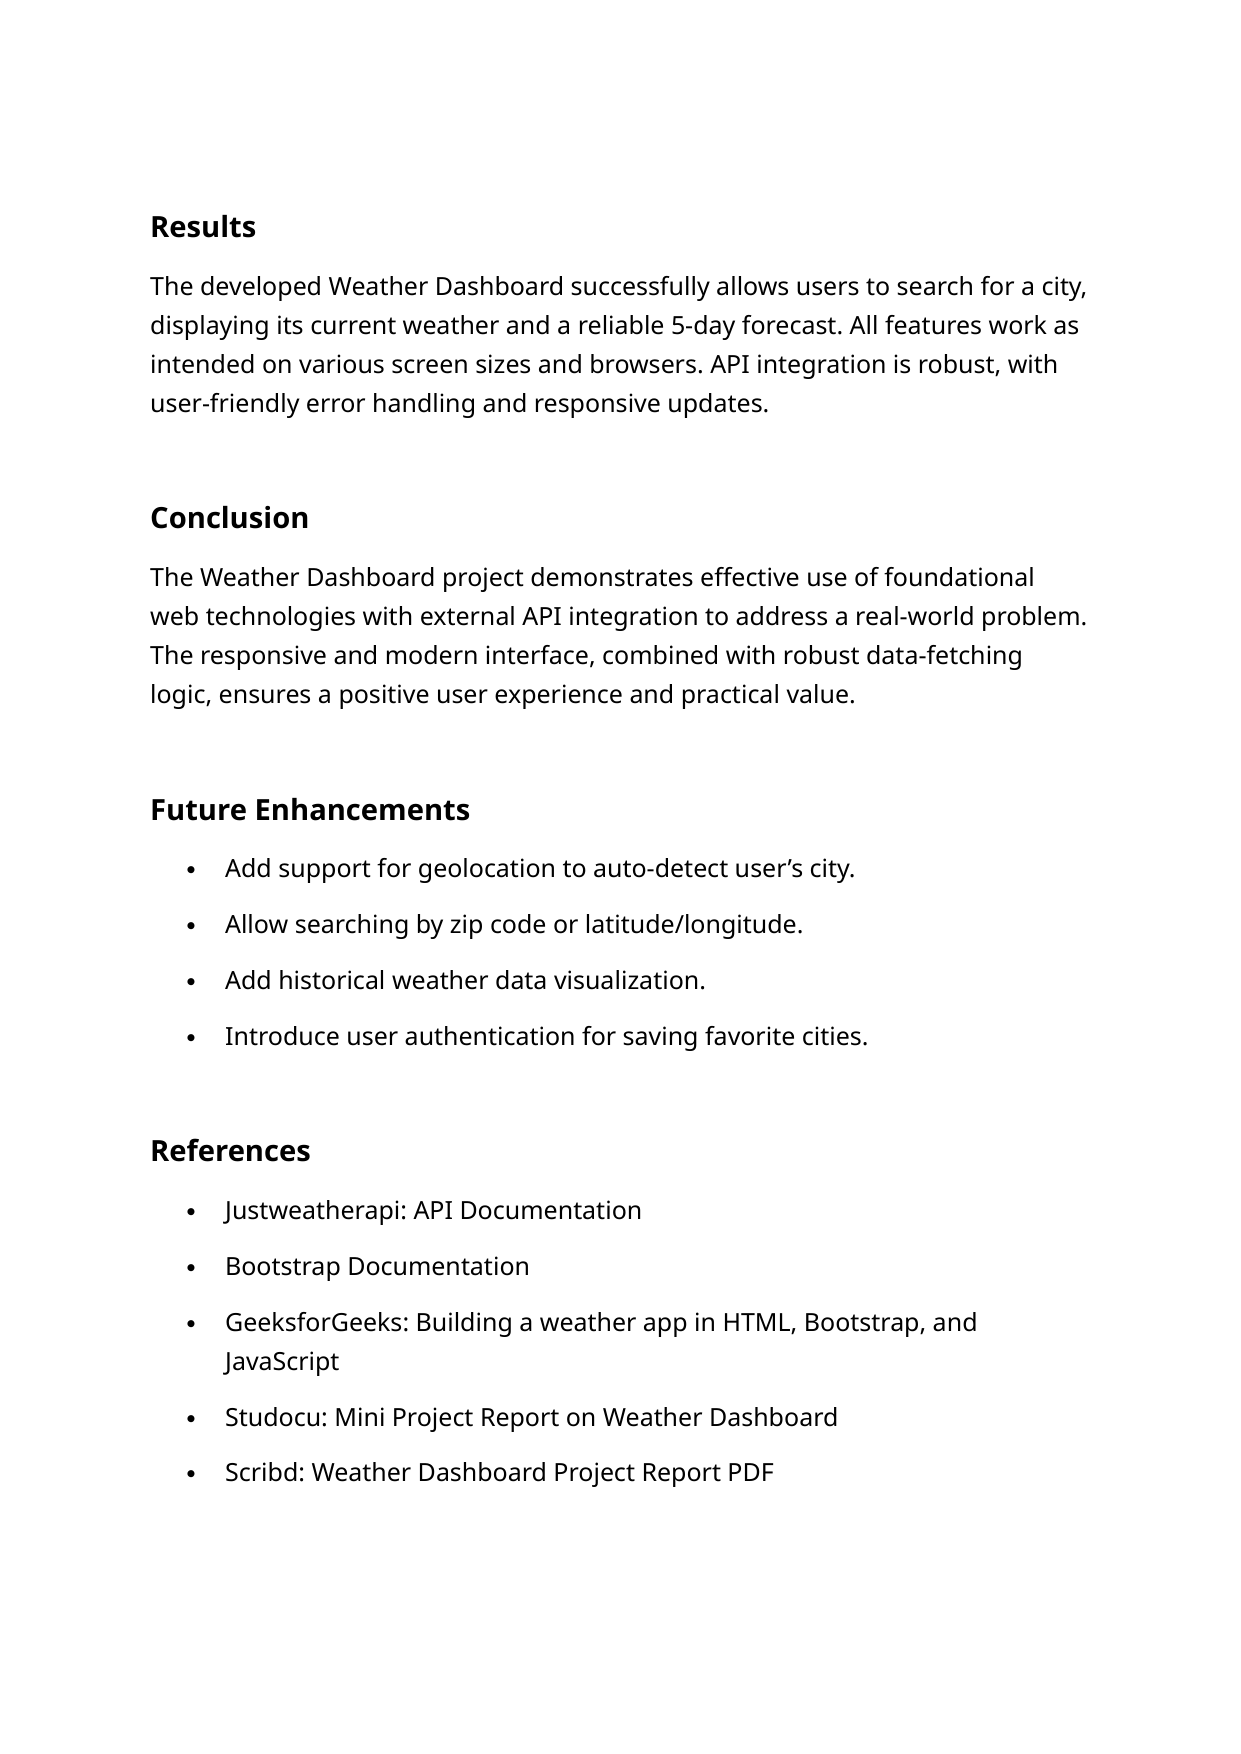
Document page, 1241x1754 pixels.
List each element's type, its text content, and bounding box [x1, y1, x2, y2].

text The Weather Dashboard project demonstrates effective use of foundational web technologies with external API integration to address a real-world problem. The responsive and modern interface, combined with robust data-fetching logic, ensures a positive user experience and practical value. [150, 559, 1090, 711]
text Results [150, 206, 1090, 246]
list GeeksforGeeks: Building a weather app in HTML, Bootstrap, and JavaScript [187, 1304, 1090, 1377]
list Justweatherapi: API Documentation [187, 1192, 1090, 1227]
list Bootstrap Documentation [187, 1248, 1090, 1282]
list Add support for geolocation to auto-detect user’s city. [187, 851, 1090, 885]
list Scribd: Weather Dashboard Project Report PDF [187, 1455, 1090, 1489]
text The developed Weather Dashboard successfully allows users to search for a city, displaying its current weather and a reliable 5-day forecast. All features work as intended on various screen sizes and browsers. API integration is robust, with user-friendly error handling and responsive updates. [150, 268, 1090, 420]
text Future Enhancements [150, 789, 1090, 828]
list Introduce user authentication for saving favorite cities. [187, 1018, 1090, 1053]
list Add historical weather data visualization. [187, 963, 1090, 997]
list Allow searching by zip code or latitude/longitude. [187, 907, 1090, 941]
text Conclusion [150, 497, 1090, 537]
text References [150, 1130, 1090, 1170]
list Studocu: Mini Project Report on Weather Dashboard [187, 1399, 1090, 1433]
